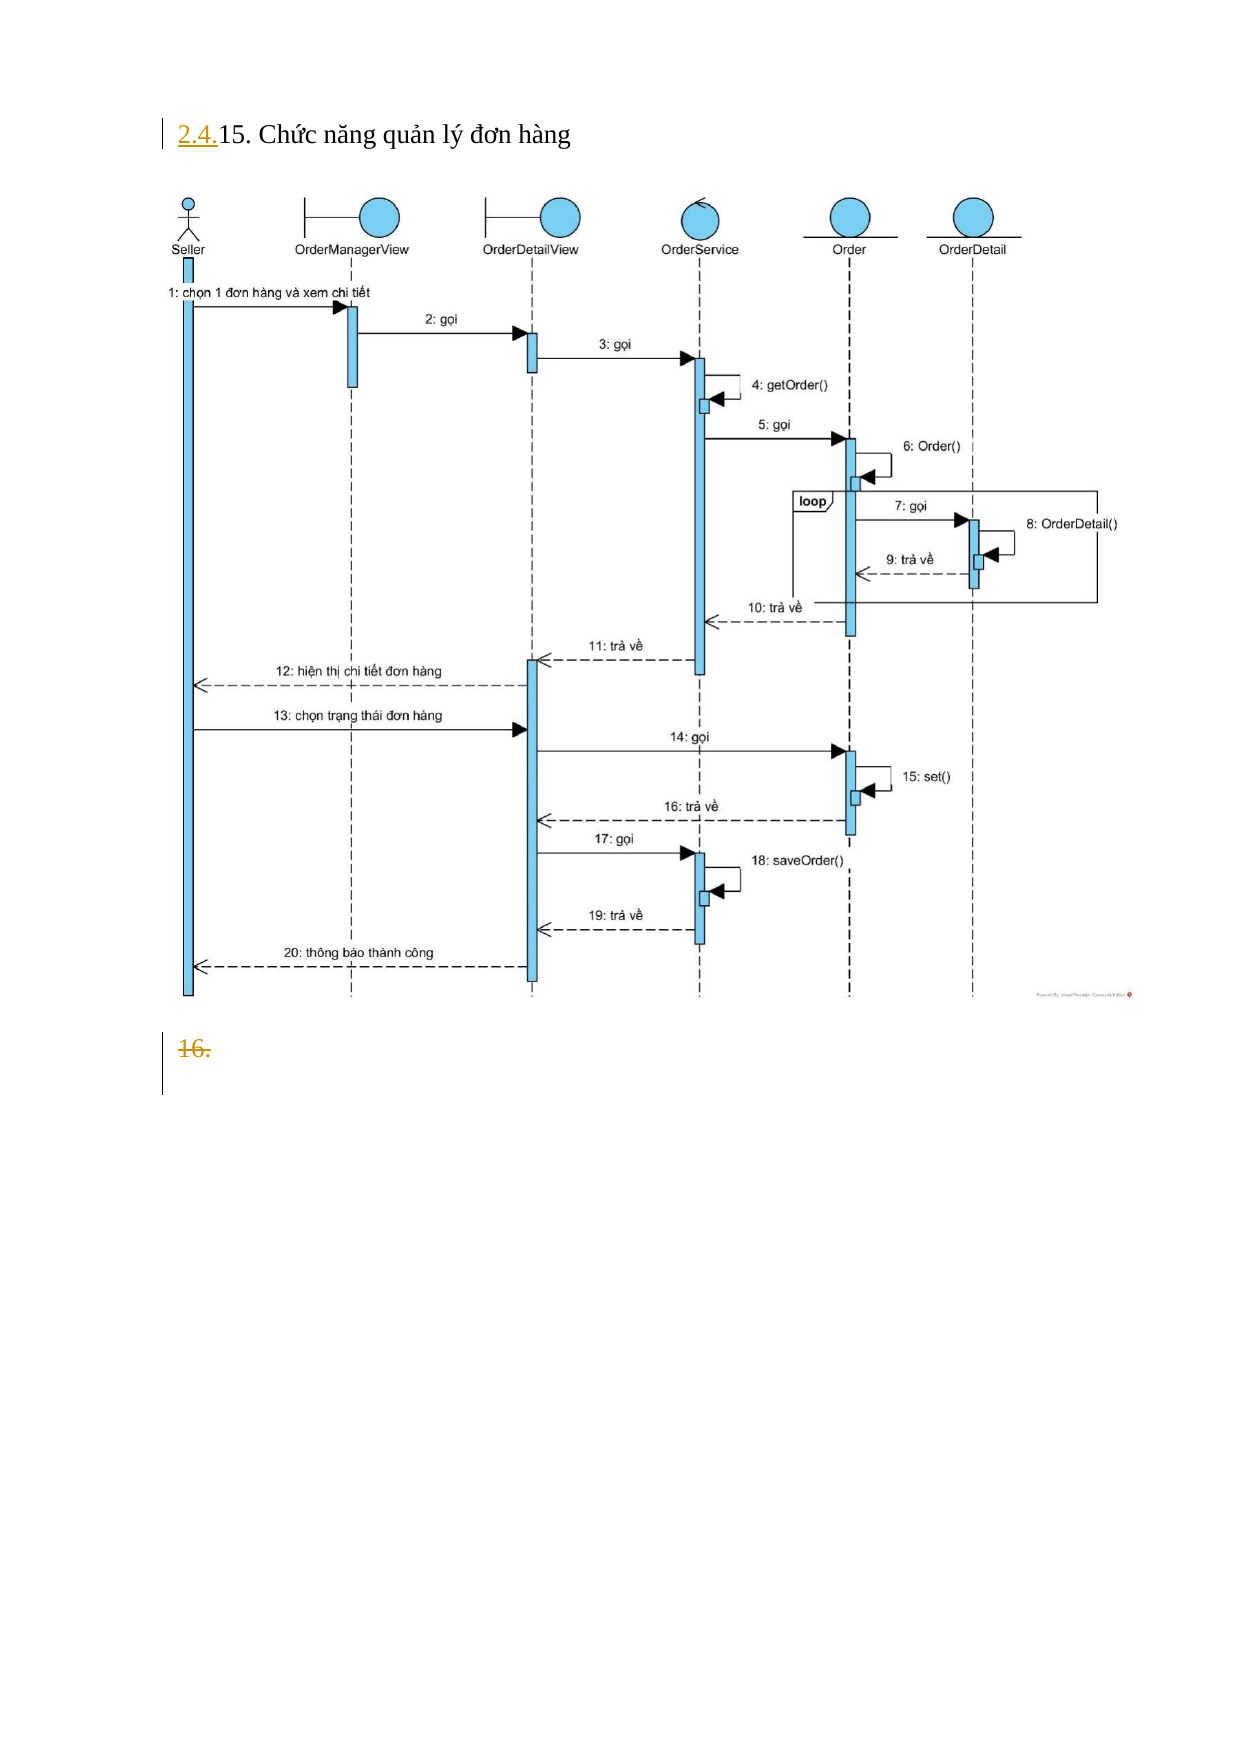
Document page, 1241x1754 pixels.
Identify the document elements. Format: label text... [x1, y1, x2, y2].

picture [166, 195, 1134, 1001]
subtitle 15. Chức năng quản lý đơn hàng [177, 118, 1122, 149]
